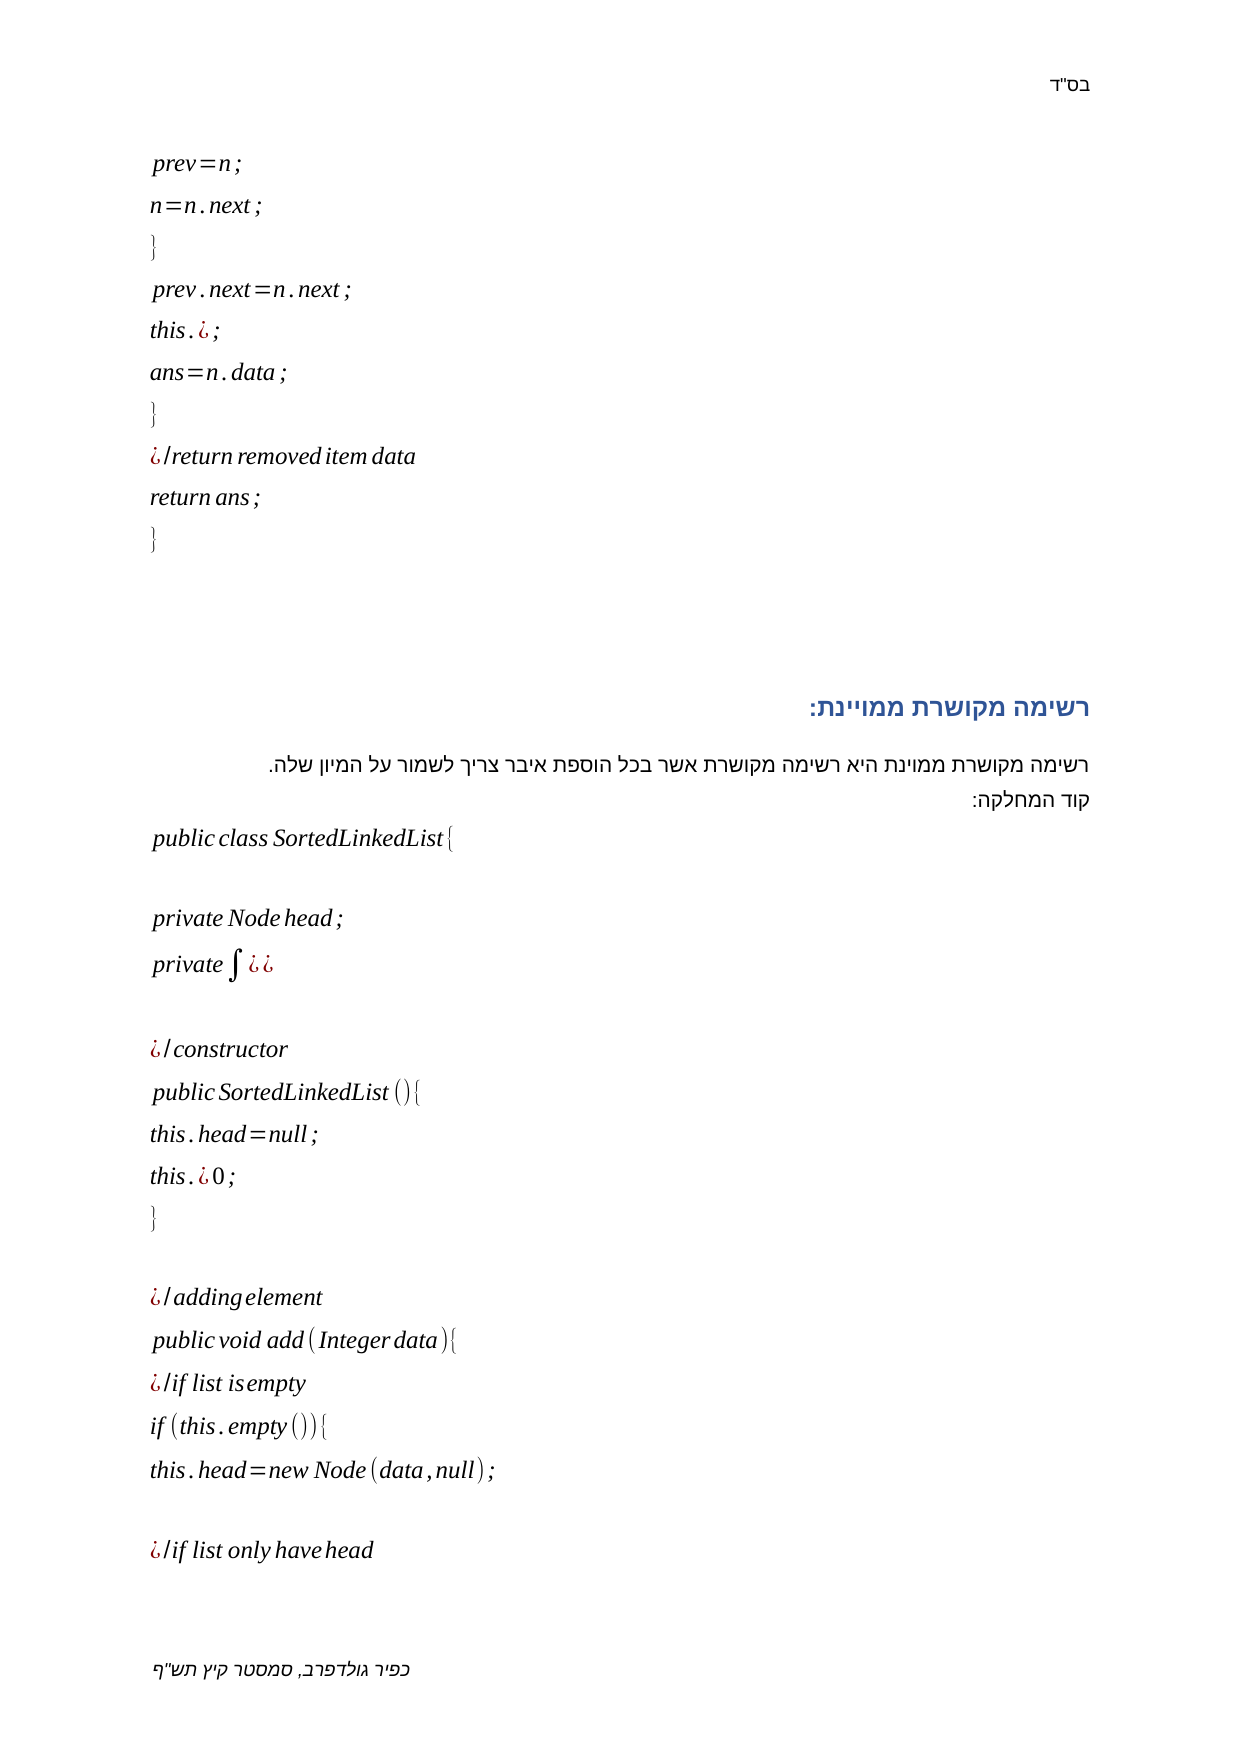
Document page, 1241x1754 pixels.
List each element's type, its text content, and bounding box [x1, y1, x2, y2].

text רשימה מקושרת ממוינת היא רשימה מקושרת אשר בכל הוספת איבר צריך לשמור על המיון שלה. [150, 752, 1090, 776]
text קוד המחלקה: [150, 788, 1090, 812]
text רשימה מקושרת ממויינת: [150, 693, 1090, 721]
